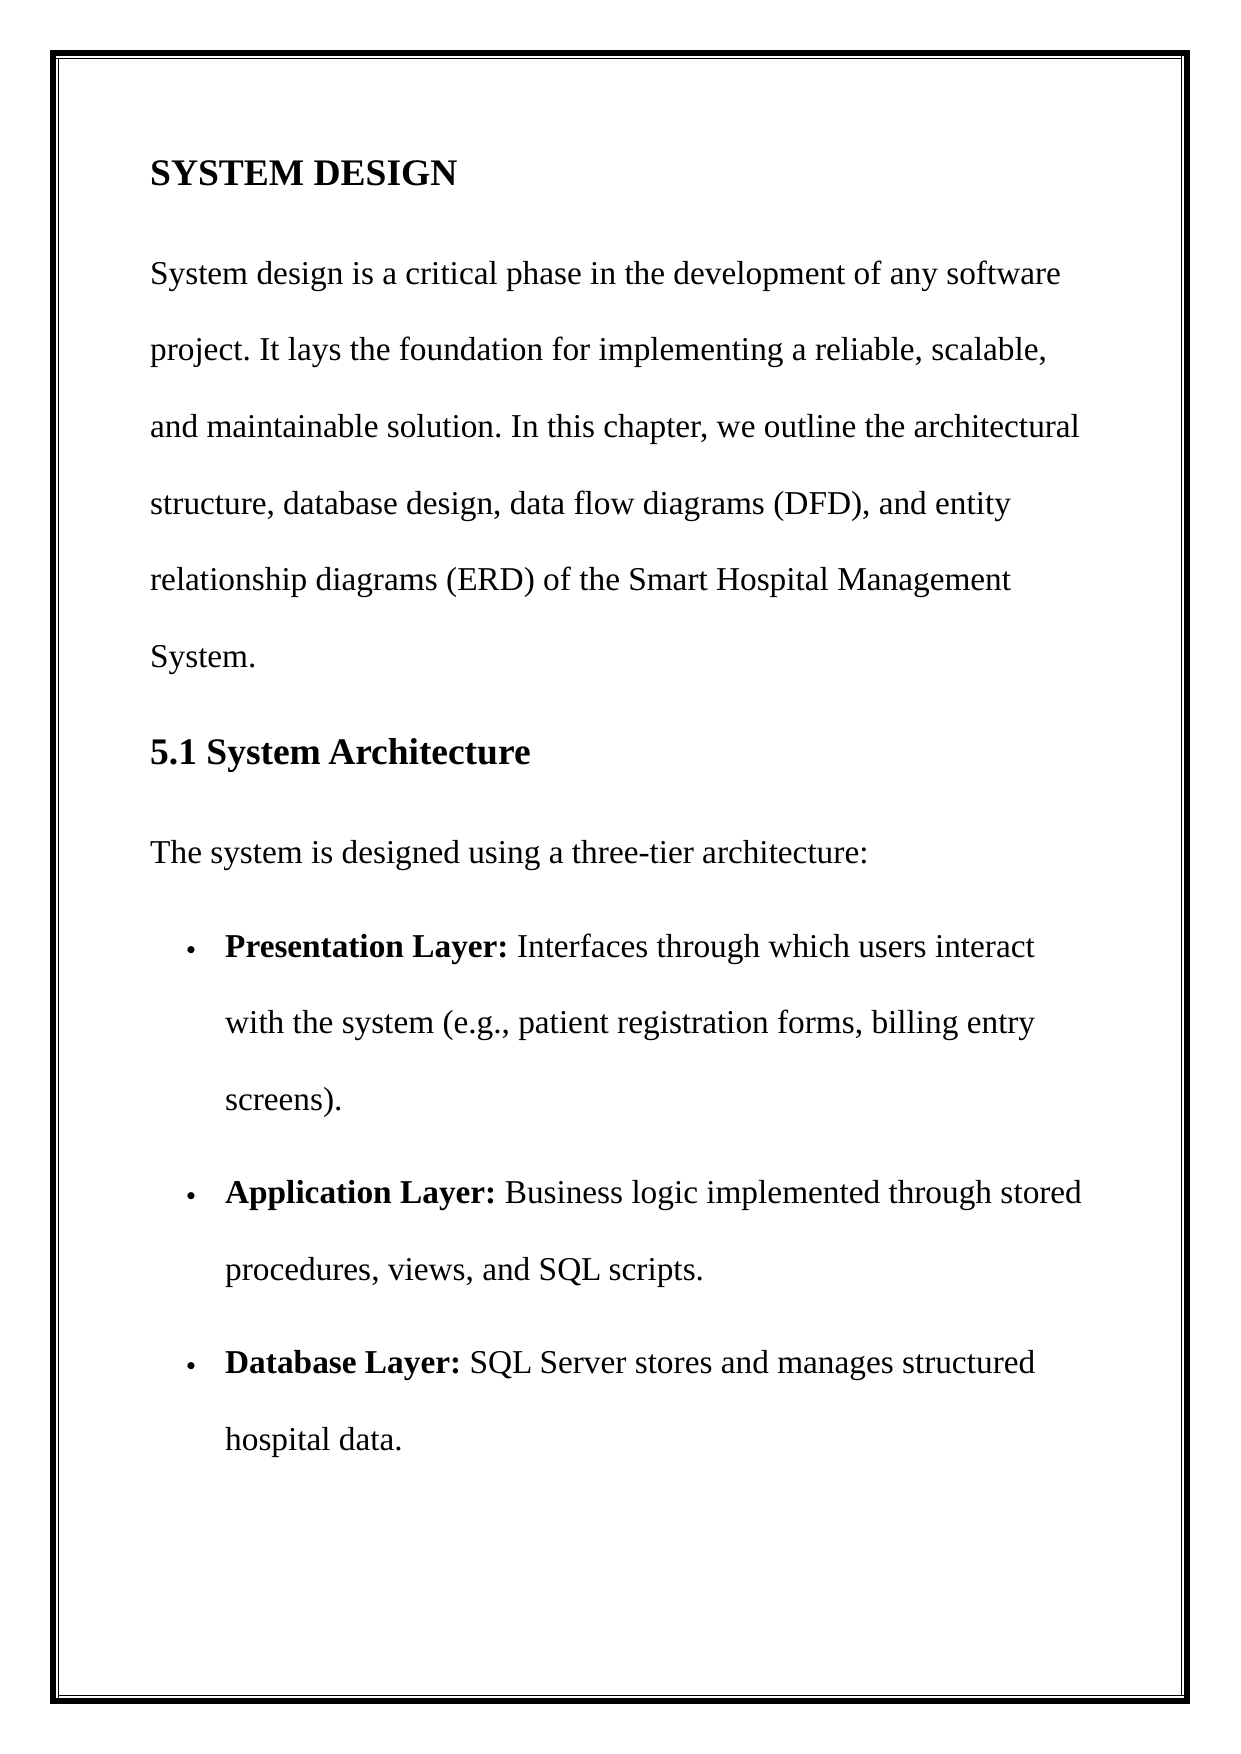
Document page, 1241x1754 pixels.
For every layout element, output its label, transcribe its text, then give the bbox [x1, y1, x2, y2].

text System design is a critical phase in the development of any software project. It lays the foundation for implementing a reliable, scalable, and maintainable solution. In this chapter, we outline the architectural structure, database design, data flow diagrams (DFD), and entity relationship diagrams (ERD) of the Smart Hospital Management System. [150, 253, 1090, 674]
list Application Layer: Business logic implemented through stored procedures, views, and SQL scripts. [187, 1172, 1090, 1287]
text 5.1 System Architecture [150, 729, 1090, 773]
list Presentation Layer: Interfaces through which users interact with the system (e.g., patient registration forms, billing entry screens). [187, 926, 1090, 1117]
text SYSTEM DESIGN [150, 150, 1090, 193]
text The system is designed using a three-tier architecture: [150, 832, 1090, 871]
list Database Layer: SQL Server stores and manages structured hospital data. [187, 1342, 1090, 1457]
